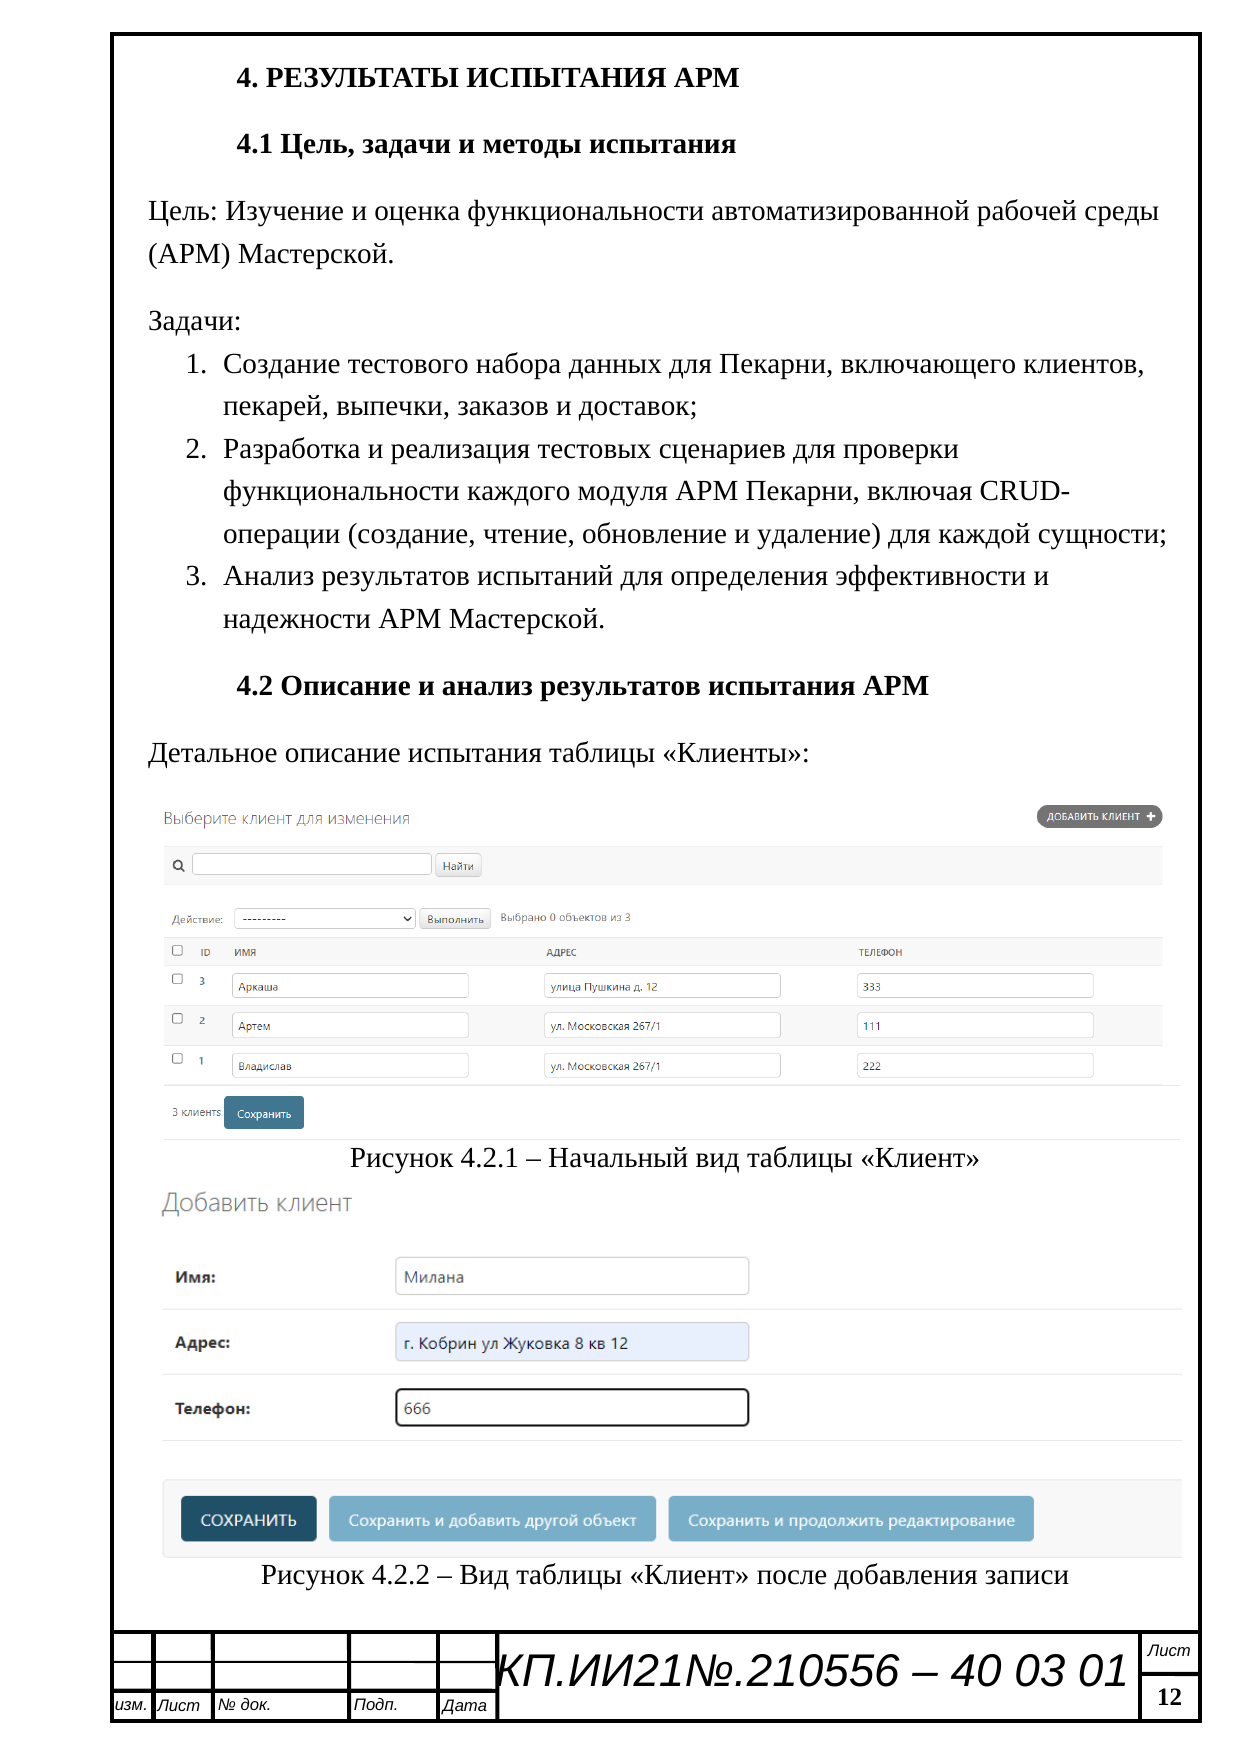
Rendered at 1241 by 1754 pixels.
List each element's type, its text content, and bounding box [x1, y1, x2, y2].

picture [147, 802, 1183, 1141]
text Цель: Изучение и оценка функциональности автоматизированной рабочей среды (АРМ) Мастерской. [148, 184, 1182, 269]
text Рисунок 4.2.2 – Вид таблицы «Клиент» после добавления записи [148, 1558, 1182, 1591]
list Анализ результатов испытаний для определения эффективности и надежности АРМ Мастерской. [185, 549, 1182, 634]
text 4.1 Цель, задачи и методы испытания [236, 126, 1182, 159]
picture [147, 1174, 1183, 1558]
text Рисунок 4.2.1 – Начальный вид таблицы «Клиент» [148, 1141, 1182, 1174]
list Создание тестового набора данных для Пекарни, включающего клиентов, пекарей, выпечки, заказов и доставок; [185, 337, 1182, 422]
subtitle 4. РЕЗУЛЬТАТЫ ИСПЫТАНИЯ АРМ [148, 61, 1182, 94]
text 4.2 Описание и анализ результатов испытания АРМ [236, 668, 1182, 701]
list Разработка и реализация тестовых сценариев для проверки функциональности каждого модуля АРМ Пекарни, включая CRUD-операции (создание, чтение, обновление и удаление) для каждой сущности; [185, 422, 1182, 549]
text Детальное описание испытания таблицы «Клиенты»: [148, 735, 1182, 768]
text Задачи: [148, 294, 1182, 337]
